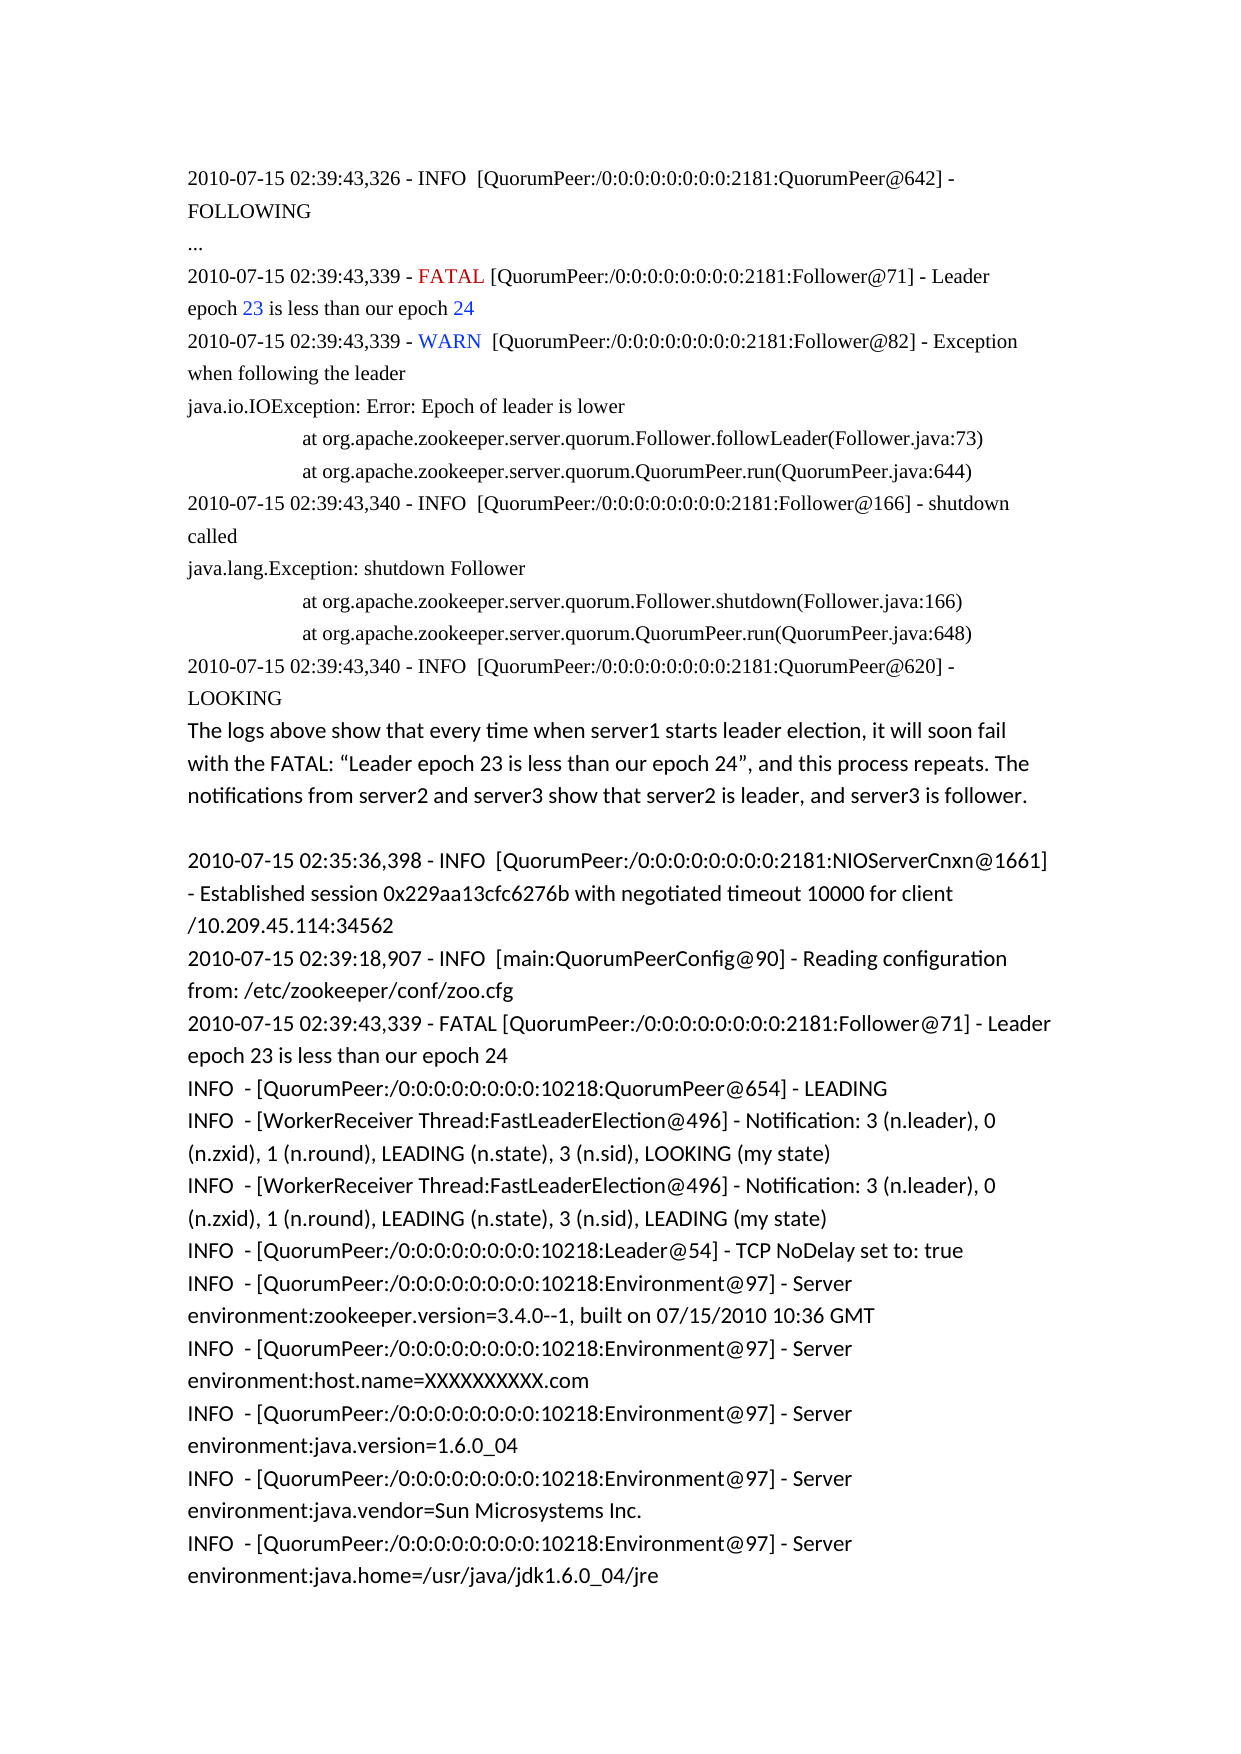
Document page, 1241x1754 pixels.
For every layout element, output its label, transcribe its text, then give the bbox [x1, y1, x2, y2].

text INFO - [QuorumPeer:/0:0:0:0:0:0:0:0:10218:Environment@97] - Server environment:java.version=1.6.0_04 [187, 1397, 1053, 1462]
text ... [187, 227, 1053, 259]
text INFO - [QuorumPeer:/0:0:0:0:0:0:0:0:10218:Environment@97] - Server environment:java.home=/usr/java/jdk1.6.0_04/jre [187, 1527, 1053, 1592]
text at org.apache.zookeeper.server.quorum.Follower.shutdown(Follower.java:166) [187, 584, 1053, 617]
text INFO - [QuorumPeer:/0:0:0:0:0:0:0:0:10218:QuorumPeer@654] - LEADING [187, 1072, 1053, 1104]
text 2010-07-15 02:39:18,907 - INFO [main:QuorumPeerConfig@90] - Reading configuration from: /etc/zookeeper/conf/zoo.cfg [187, 942, 1053, 1007]
text at org.apache.zookeeper.server.quorum.QuorumPeer.run(QuorumPeer.java:648) [187, 617, 1053, 649]
text INFO - [QuorumPeer:/0:0:0:0:0:0:0:0:10218:Environment@97] - Server environment:zookeeper.version=3.4.0--1, built on 07/15/2010 10:36 GMT [187, 1267, 1053, 1332]
text java.lang.Exception: shutdown Follower [187, 552, 1053, 584]
text 2010-07-15 02:35:36,398 - INFO [QuorumPeer:/0:0:0:0:0:0:0:0:2181:NIOServerCnxn@1661] - Established session 0x229aa13cfc6276b with negotiated timeout 10000 for client /10.209.45.114:34562 [187, 844, 1053, 942]
text at org.apache.zookeeper.server.quorum.Follower.followLeader(Follower.java:73) [187, 422, 1053, 454]
text INFO - [WorkerReceiver Thread:FastLeaderElection@496] - Notification: 3 (n.leader), 0 (n.zxid), 1 (n.round), LEADING (n.state), 3 (n.sid), LEADING (my state) [187, 1169, 1053, 1234]
text 2010-07-15 02:39:43,339 - FATAL [QuorumPeer:/0:0:0:0:0:0:0:0:2181:Follower@71] - Leader epoch 23 is less than our epoch 24 [187, 1007, 1053, 1072]
text 2010-07-15 02:39:43,339 - FATAL [QuorumPeer:/0:0:0:0:0:0:0:0:2181:Follower@71] - Leader epoch 23 is less than our epoch 24 [187, 259, 1053, 324]
text INFO - [QuorumPeer:/0:0:0:0:0:0:0:0:10218:Leader@54] - TCP NoDelay set to: true [187, 1234, 1053, 1267]
text 2010-07-15 02:39:43,326 - INFO [QuorumPeer:/0:0:0:0:0:0:0:0:2181:QuorumPeer@642] - FOLLOWING [187, 162, 1053, 227]
text INFO - [QuorumPeer:/0:0:0:0:0:0:0:0:10218:Environment@97] - Server environment:java.vendor=Sun Microsystems Inc. [187, 1462, 1053, 1527]
text 2010-07-15 02:39:43,339 - WARN [QuorumPeer:/0:0:0:0:0:0:0:0:2181:Follower@82] - Exception when following the leader [187, 324, 1053, 389]
text java.io.IOException: Error: Epoch of leader is lower [187, 389, 1053, 422]
text INFO - [QuorumPeer:/0:0:0:0:0:0:0:0:10218:Environment@97] - Server environment:host.name=XXXXXXXXXX.com [187, 1332, 1053, 1397]
text The logs above show that every time when server1 starts leader election, it will soon fail with the FATAL: “Leader epoch 23 is less than our epoch 24”, and this process repeats. The notifications from server2 and server3 show that server2 is leader, and server3 is follower. [187, 714, 1053, 812]
text 2010-07-15 02:39:43,340 - INFO [QuorumPeer:/0:0:0:0:0:0:0:0:2181:Follower@166] - shutdown called [187, 487, 1053, 552]
text 2010-07-15 02:39:43,340 - INFO [QuorumPeer:/0:0:0:0:0:0:0:0:2181:QuorumPeer@620] - LOOKING [187, 649, 1053, 714]
text INFO - [WorkerReceiver Thread:FastLeaderElection@496] - Notification: 3 (n.leader), 0 (n.zxid), 1 (n.round), LEADING (n.state), 3 (n.sid), LOOKING (my state) [187, 1104, 1053, 1169]
text at org.apache.zookeeper.server.quorum.QuorumPeer.run(QuorumPeer.java:644) [187, 454, 1053, 487]
